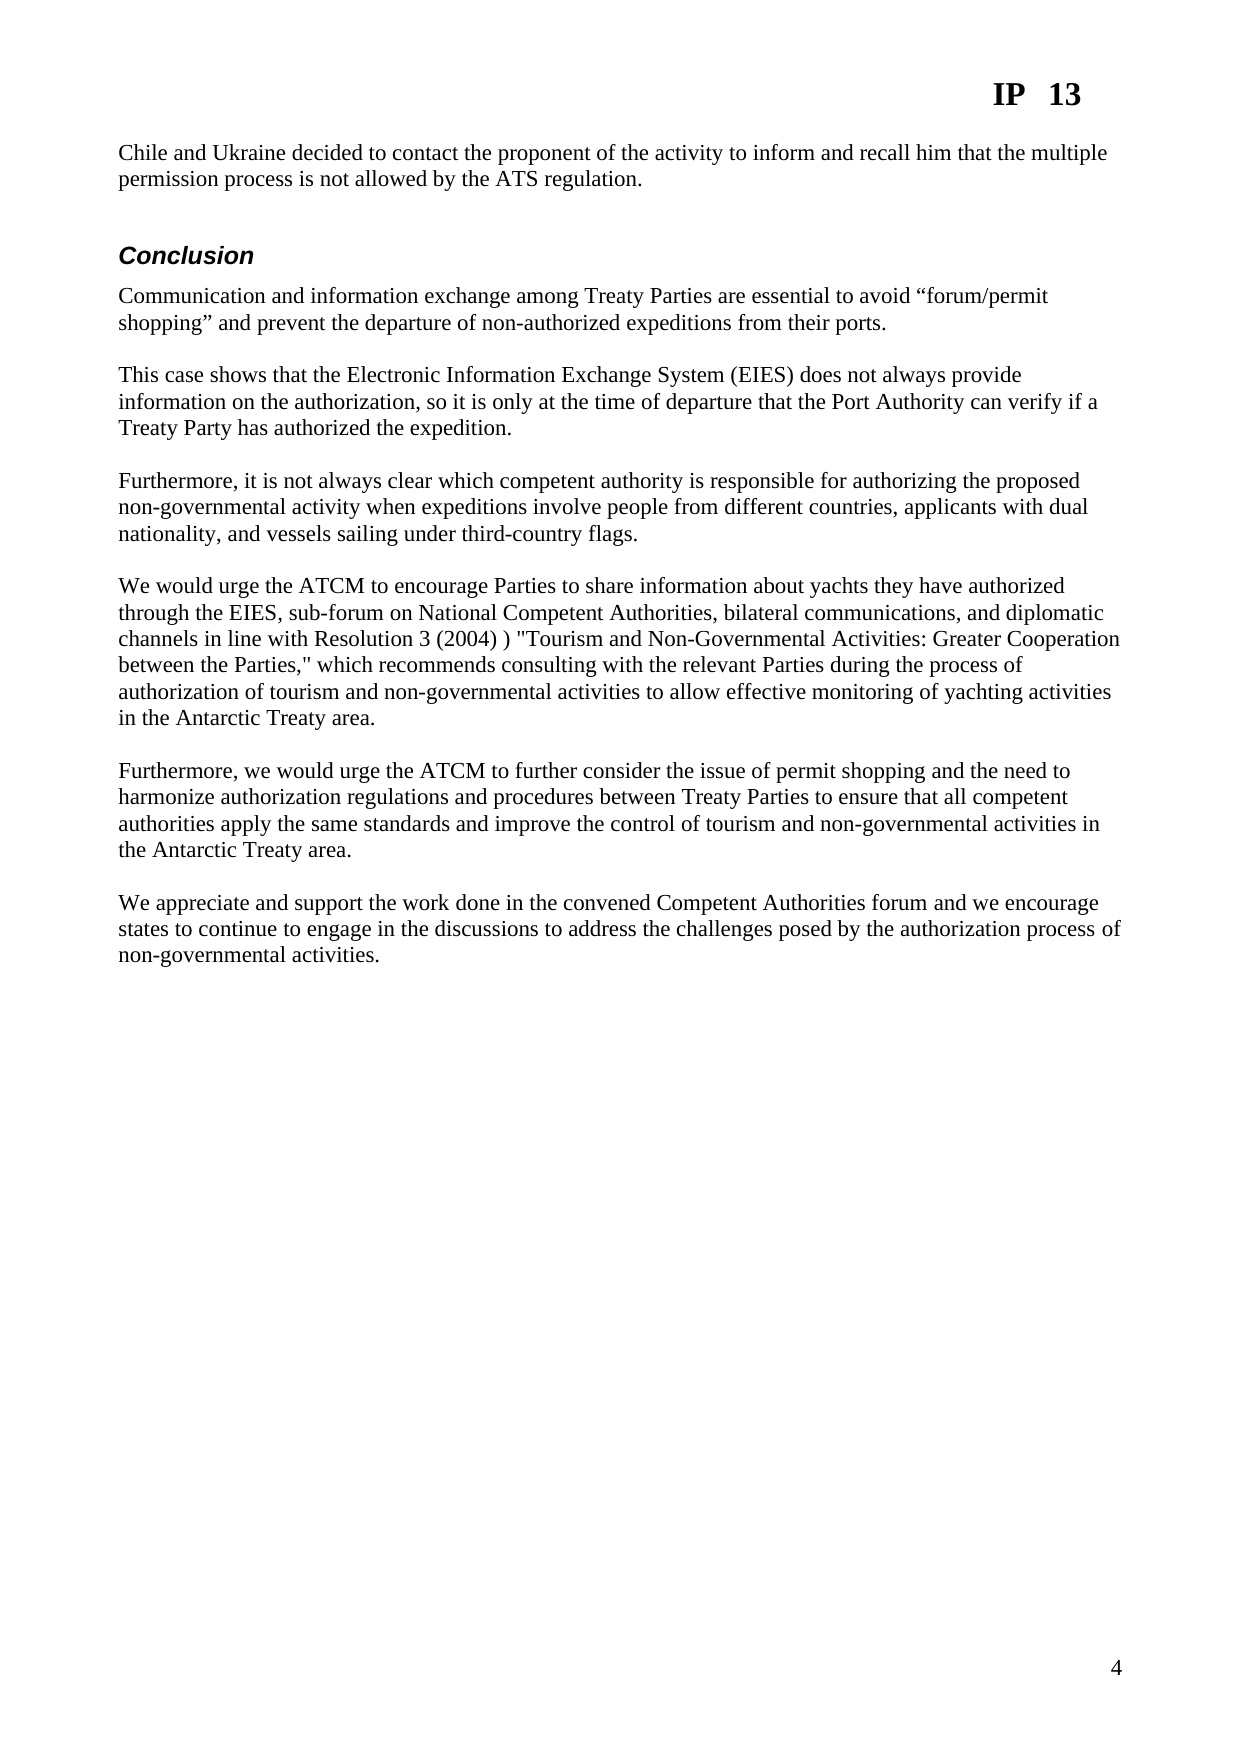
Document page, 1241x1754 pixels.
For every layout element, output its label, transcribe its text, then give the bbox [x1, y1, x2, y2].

subtitle Conclusion [118, 241, 1122, 270]
text Chile and Ukraine decided to contact the proponent of the activity to inform and recall him that the multiple permission process is not allowed by the ATS regulation. [118, 138, 1122, 191]
text Furthermore, it is not always clear which competent authority is responsible for authorizing the proposed non-governmental activity when expeditions involve people from different countries, applicants with dual nationality, and vessels sailing under third-country flags. [118, 467, 1122, 546]
text Furthermore, we would urge the ATCM to further consider the issue of permit shopping and the need to harmonize authorization regulations and procedures between Treaty Parties to ensure that all competent authorities apply the same standards and improve the control of tourism and non-governmental activities in the Antarctic Treaty area. [118, 757, 1122, 862]
text Communication and information exchange among Treaty Parties are essential to avoid “forum/permit shopping” and prevent the departure of non-authorized expeditions from their ports. [118, 282, 1122, 335]
text We would urge the ATCM to encourage Parties to share information about yachts they have authorized through the EIES, sub-forum on National Competent Authorities, bilateral communications, and diplomatic channels in line with Resolution 3 (2004) ) "Tourism and Non-Governmental Activities: Greater Cooperation between the Parties," which recommends consulting with the relevant Parties during the process of authorization of tourism and non-governmental activities to allow effective monitoring of yachting activities in the Antarctic Treaty area. [118, 572, 1122, 731]
text This case shows that the Electronic Information Exchange System (EIES) does not always provide information on the authorization, so it is only at the time of departure that the Port Authority can verify if a Treaty Party has authorized the expedition. [118, 362, 1122, 441]
text We appreciate and support the work done in the convened Competent Authorities forum and we encourage states to continue to engage in the discussions to address the challenges posed by the authorization process of non-governmental activities. [118, 889, 1122, 968]
